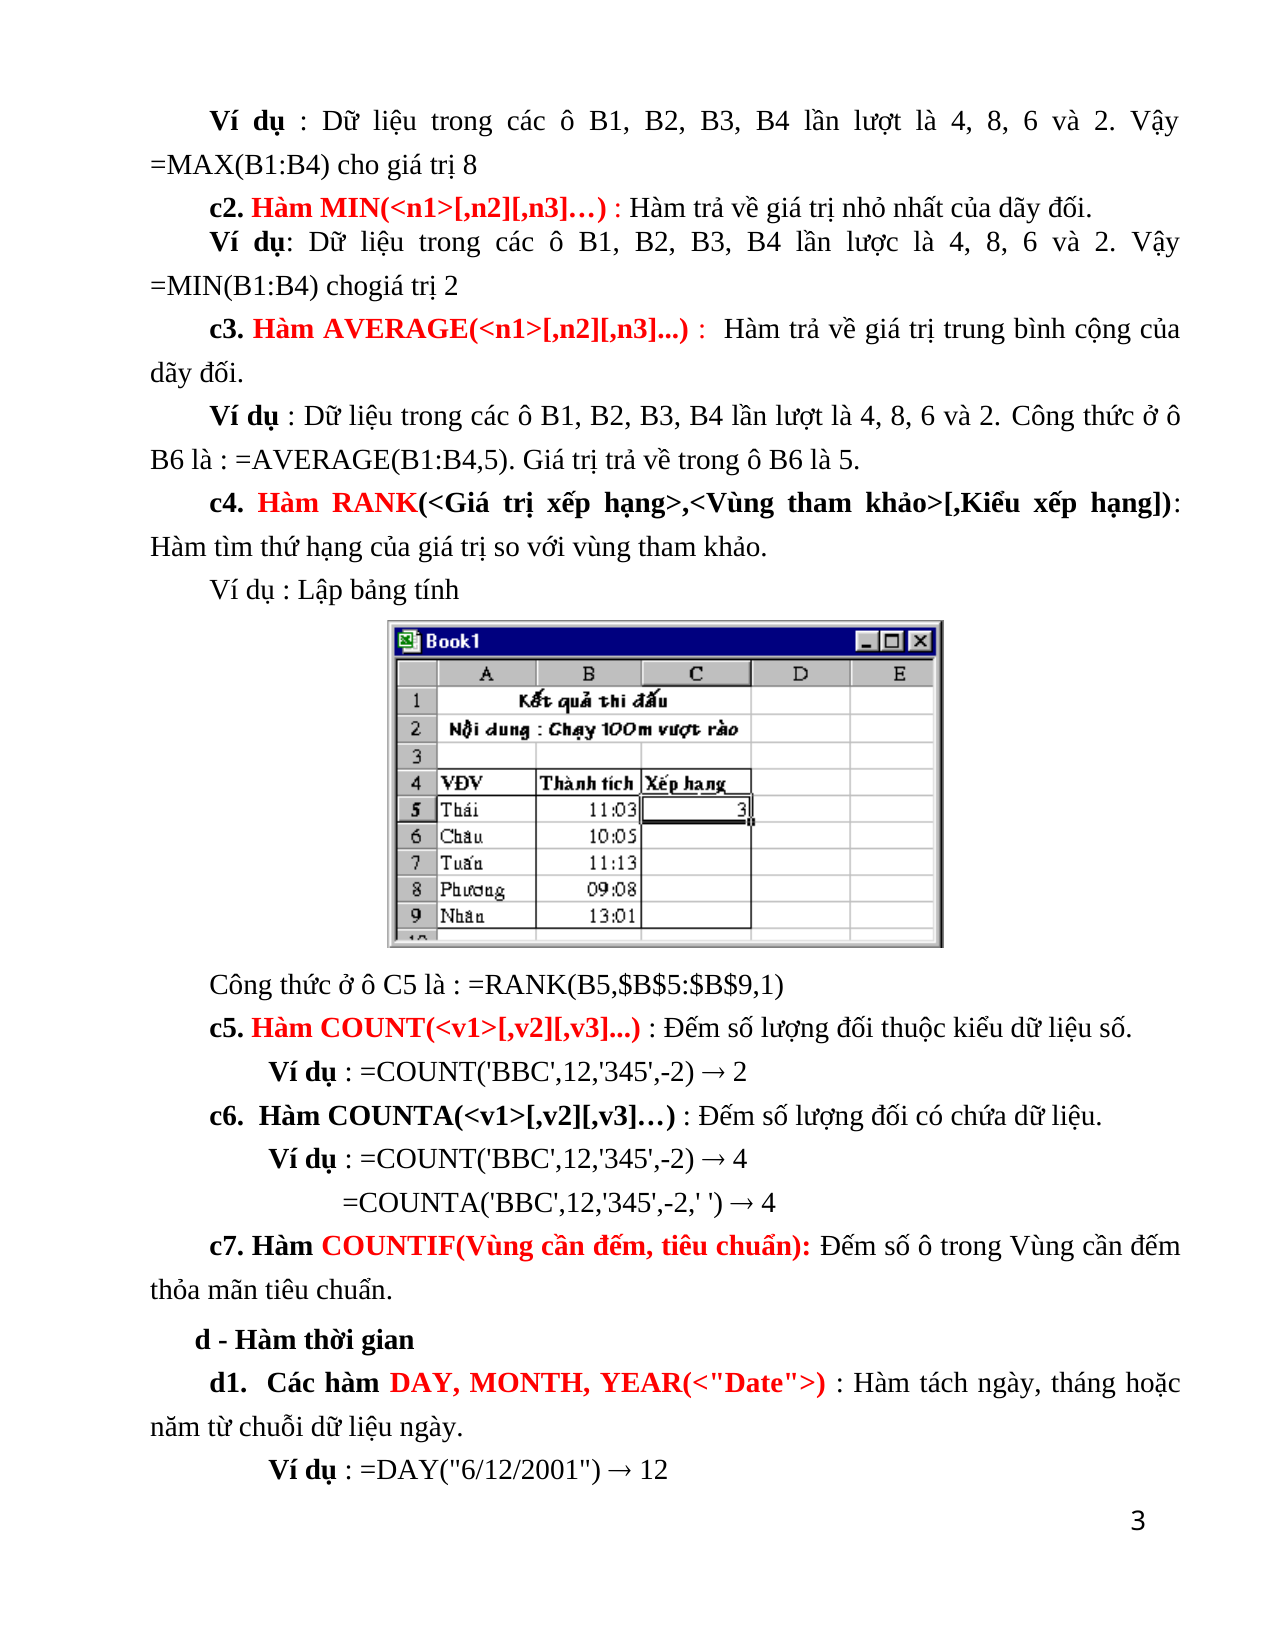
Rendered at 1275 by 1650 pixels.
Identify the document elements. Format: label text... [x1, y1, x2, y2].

text Ví dụ : =COUNT('BBC',12,'345',-2) 4 [150, 1141, 1181, 1175]
text Ví dụ : Dữ liệu trong các ô B1, B2, B3, B4 lần lượt là 4, 8, 6 và 2. Công thức ở ô B6 là : =AVERAGE(B1:B4,5). Giá trị trả về trong ô B6 là 5. [150, 398, 1181, 475]
text d - Hàm thời gian [150, 1322, 1181, 1355]
text c2. Hàm MIN(<n1>[,n2][,n3]...) : Hàm trả về giá trị nhỏ nhất của dãy đối. [209, 191, 1146, 224]
text c3. Hàm AVERAGE(<n1>[,n2][,n3]...) : Hàm trả về giá trị trung bình cộng của dãy đối. [150, 311, 1181, 388]
picture [387, 620, 944, 948]
text c5. Hàm COUNT(<v1>[,v2][,v3]...) : Đếm số lượng đối thuộc kiểu dữ liệu số. [150, 1011, 1181, 1044]
text c7. Hàm COUNTIF(Vùng cần đếm, tiêu chuẩn): Đếm số ô trong Vùng cần đếm thỏa mãn tiêu chuẩn. [150, 1228, 1181, 1306]
text c6. Hàm COUNTA(<v1>[,v2][,v3]...) : Đếm số lượng đối có chứa dữ liệu. [150, 1098, 1181, 1131]
text =COUNTA('BBC',12,'345',-2,' ') 4 [150, 1185, 1181, 1218]
text Ví dụ : Dữ liệu trong các ô B1, B2, B3, B4 lần lượt là 4, 8, 6 và 2. Vậy =MAX(B1:B4) cho giá trị 8 [150, 103, 1181, 181]
text Ví dụ : =COUNT('BBC',12,'345',-2) 2 [150, 1054, 1181, 1088]
text Ví dụ : Lập bảng tính [150, 572, 1181, 606]
text c4. Hàm RANK(<Giá trị xếp hạng>,<Vùng tham khảo>[,Kiểu xếp hạng]): Hàm tìm thứ hạng của giá trị so với vùng tham khảo. [150, 485, 1181, 562]
text Ví dụ : =DAY("6/12/2001") 12 [150, 1452, 1181, 1486]
text d1. Các hàm DAY, MONTH, YEAR(<"Date">) : Hàm tách ngày, tháng hoặc năm từ chuỗi dữ liệu ngày. [150, 1365, 1181, 1442]
text Ví dụ: Dữ liệu trong các ô B1, B2, B3, B4 lần lược là 4, 8, 6 và 2. Vậy =MIN(B1:B4) chogiá trị 2 [150, 224, 1181, 301]
text Công thức ở ô C5 là : =RANK(B5,$B$5:$B$9,1) [150, 967, 1181, 1001]
